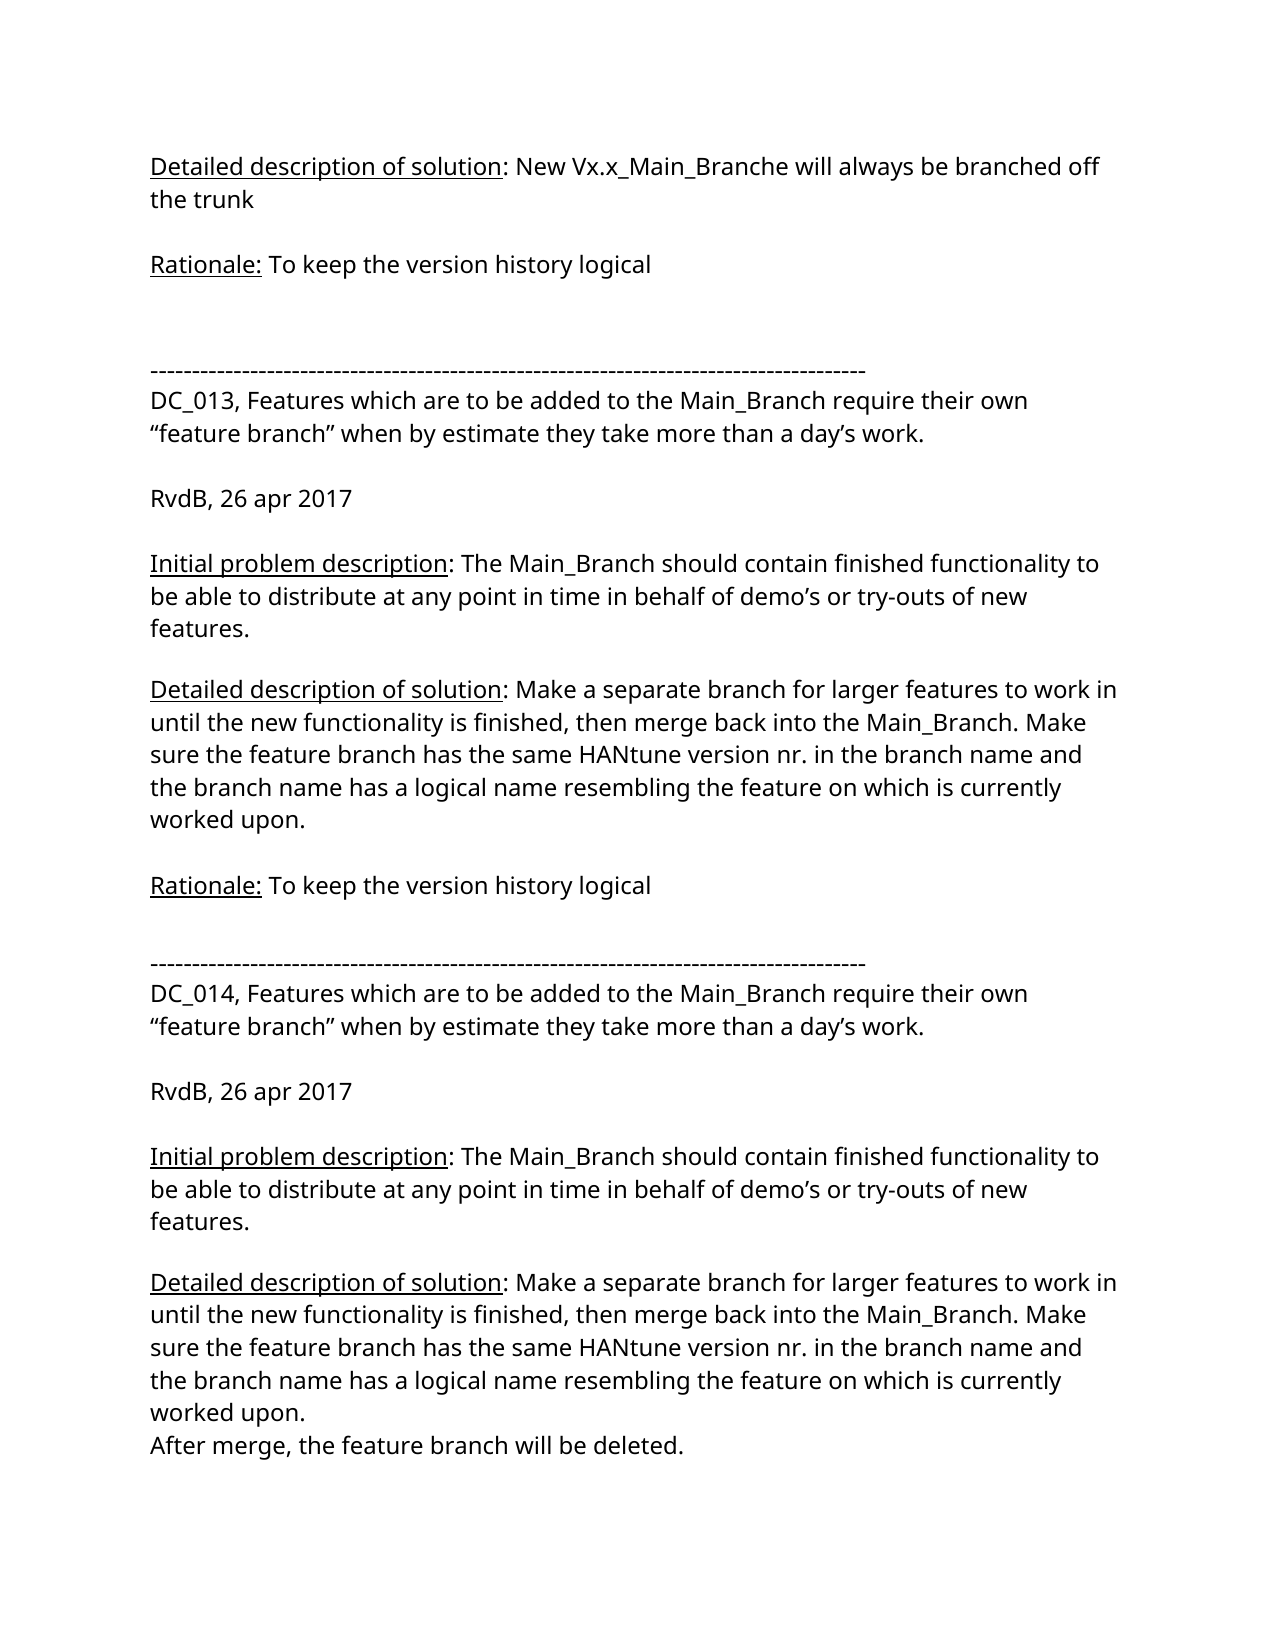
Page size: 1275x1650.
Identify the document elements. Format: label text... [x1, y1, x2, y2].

text -------------------------------------------------------------------------------------- [150, 948, 1125, 977]
text Initial problem description: The Main_Branch should contain finished functionality to be able to distribute at any point in time in behalf of demo’s or try-outs of new features. [150, 547, 1125, 645]
text Detailed description of solution: Make a separate branch for larger features to work in until the new functionality is finished, then merge back into the Main_Branch. Make sure the feature branch has the same HANtune version nr. in the branch name and the branch name has a logical name resembling the feature on which is currently worked upon. [150, 1266, 1125, 1429]
text Rationale: To keep the version history logical [150, 248, 1125, 280]
text After merge, the feature branch will be deleted. [150, 1429, 1125, 1461]
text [150, 355, 1125, 384]
text DC_013, Features which are to be added to the Main_Branch require their own “feature branch” when by estimate they take more than a day’s work. [150, 384, 1125, 449]
text Detailed description of solution: Make a separate branch for larger features to work in until the new functionality is finished, then merge back into the Main_Branch. Make sure the feature branch has the same HANtune version nr. in the branch name and the branch name has a logical name resembling the feature on which is currently worked upon. [150, 673, 1125, 836]
text Rationale: To keep the version history logical [150, 868, 1125, 901]
text RvdB, 26 apr 2017 [150, 482, 1125, 514]
text Detailed description of solution: New Vx.x_Main_Branche will always be branched off the trunk [150, 150, 1125, 215]
text RvdB, 26 apr 2017 [150, 1074, 1125, 1107]
text DC_014, Features which are to be added to the Main_Branch require their own “feature branch” when by estimate they take more than a day’s work. [150, 977, 1125, 1042]
text Initial problem description: The Main_Branch should contain finished functionality to be able to distribute at any point in time in behalf of demo’s or try-outs of new features. [150, 1140, 1125, 1238]
